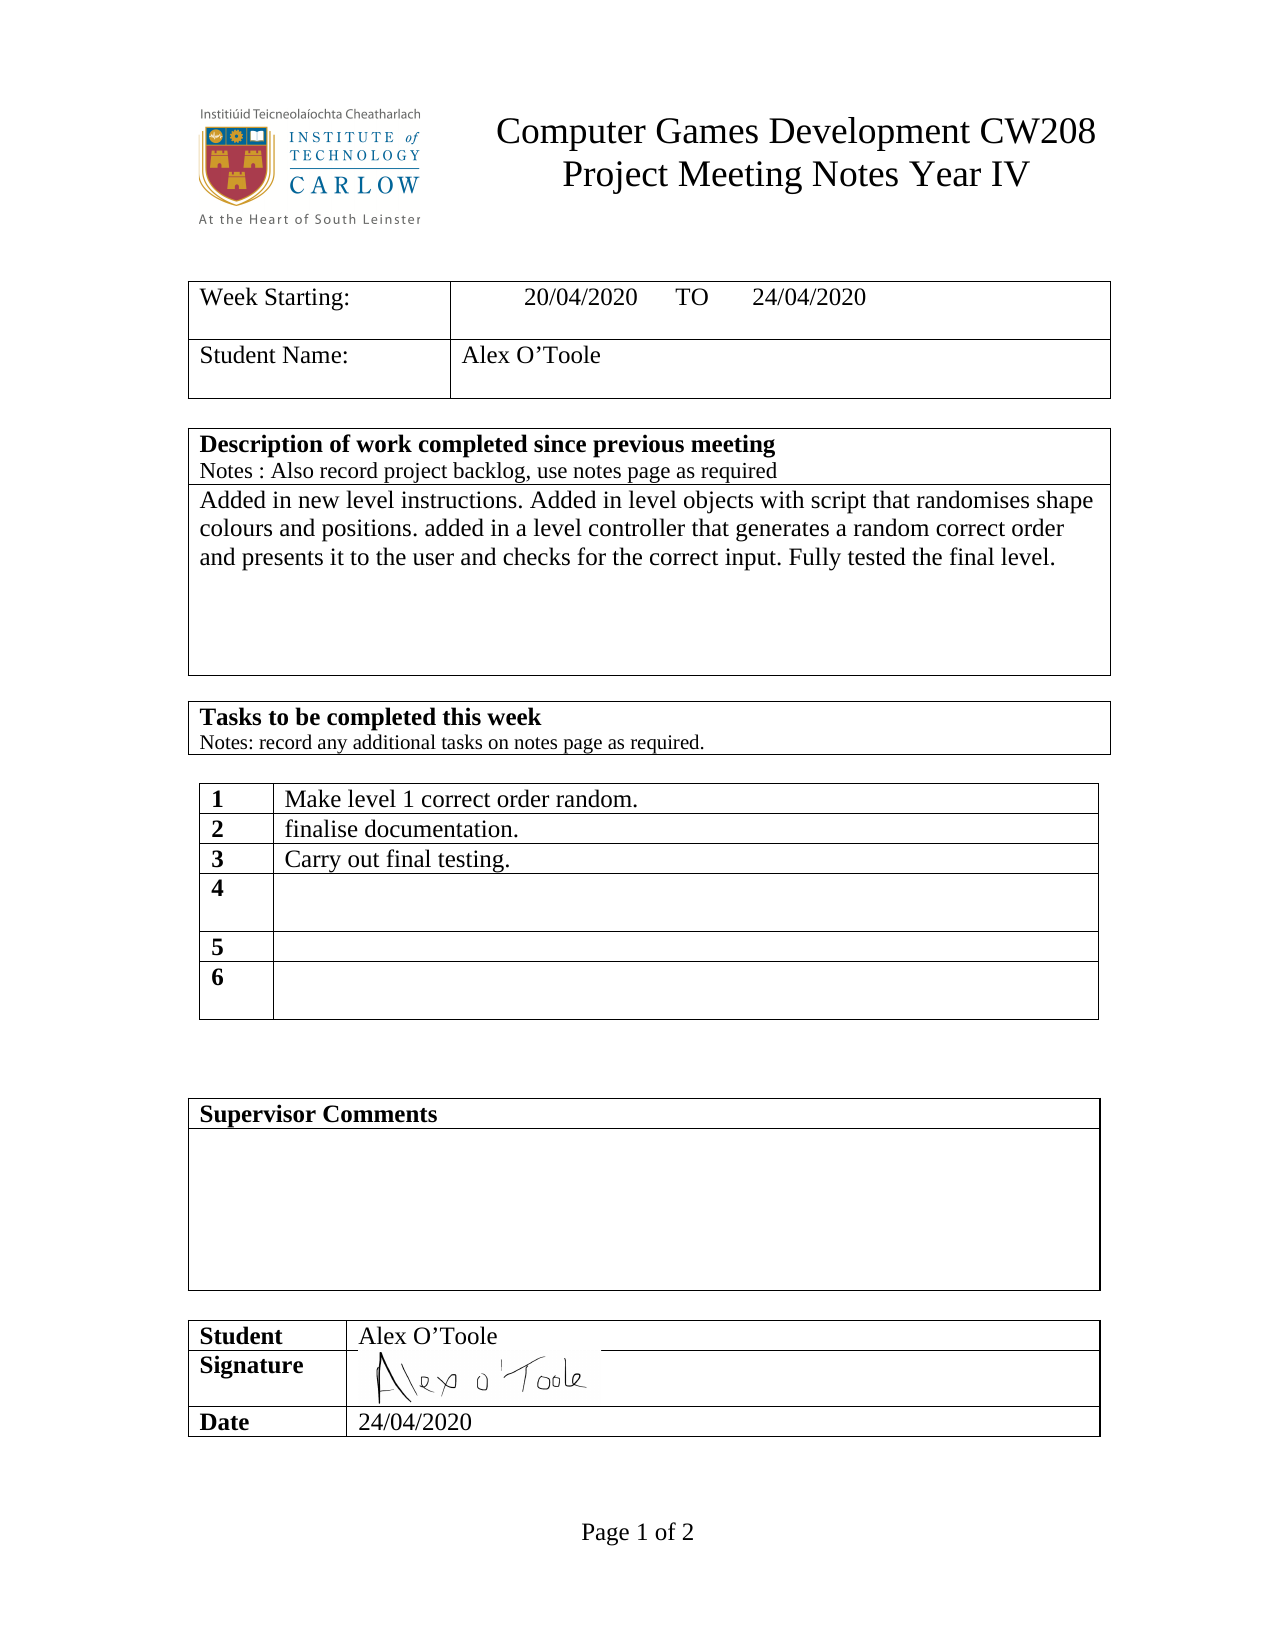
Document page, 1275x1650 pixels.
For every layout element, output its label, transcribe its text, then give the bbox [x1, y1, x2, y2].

table_cell Alex O’Toole [451, 340, 1110, 398]
picture [198, 108, 421, 224]
table_cell [347, 1351, 358, 1406]
table_cell Signature [189, 1351, 346, 1406]
table_header Alex O’Toole [347, 1321, 1099, 1349]
table_header Tasks to be completed this week Notes: record any additional tasks on notes page as required. [189, 702, 1110, 754]
table_header Student [189, 1321, 346, 1349]
table_header 20/04/2020 TO 24/04/2020 [451, 282, 1110, 339]
table_cell [602, 1351, 1099, 1406]
table_cell Added in new level instructions. Added in level objects with script that randomises shape colours and positions. added in a level controller that generates a random correct order and presents it to the user and checks for the correct input. Fully tested the final level. [189, 485, 1110, 675]
table_header Supervisor Comments [189, 1099, 1099, 1127]
table_cell 24/04/2020 [347, 1407, 1099, 1436]
table_header Description of work completed since previous meeting Notes : Also record project backlog, use notes page as required [189, 429, 1110, 484]
table_cell Student Name: [189, 340, 450, 398]
picture [358, 1350, 602, 1406]
table_cell [188, 755, 1111, 1069]
table_cell Date [189, 1407, 346, 1436]
table_header Week Starting: [189, 282, 450, 339]
table_cell [189, 1129, 1099, 1290]
